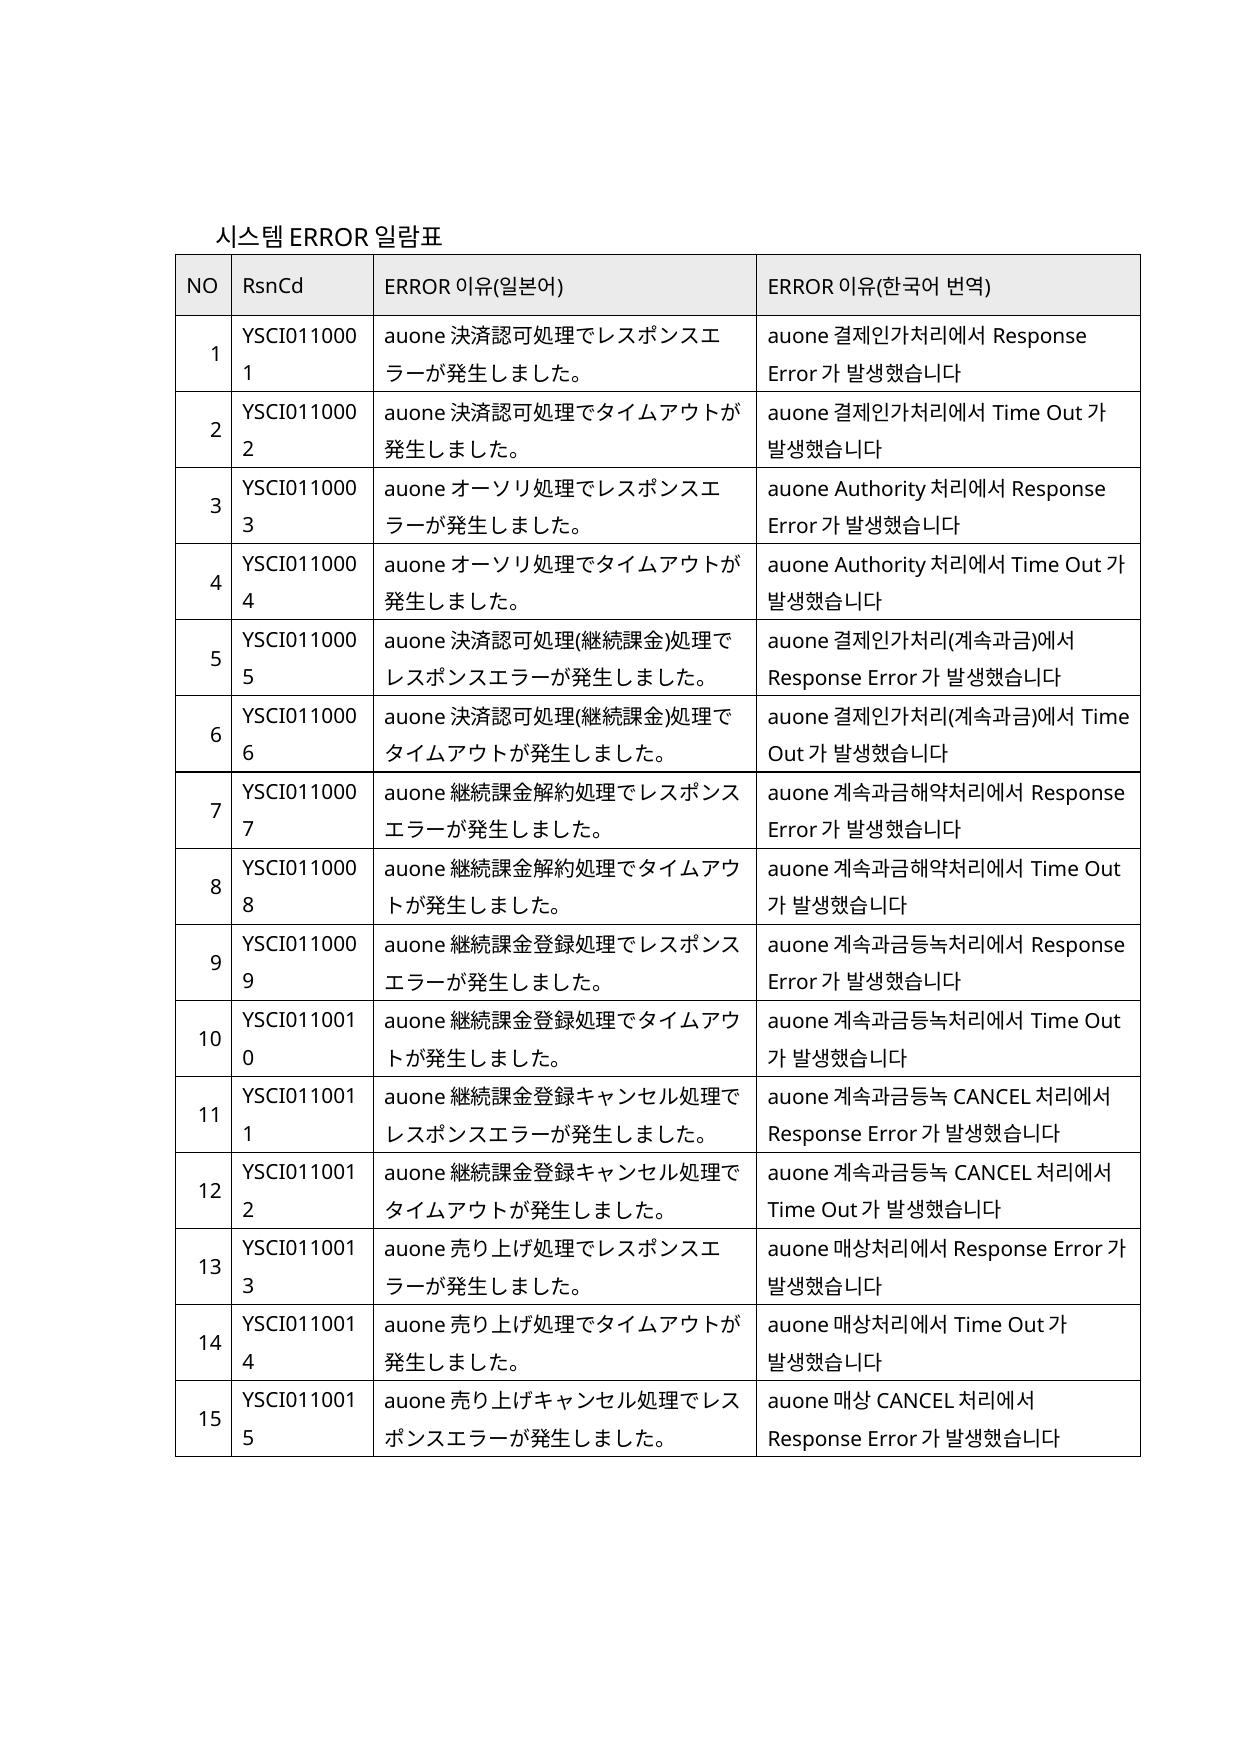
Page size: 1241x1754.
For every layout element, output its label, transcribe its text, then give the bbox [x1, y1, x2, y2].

list 시스템ERROR일람표 [215, 217, 1063, 254]
table_cell auone継続課金解約処理でタイムアウトが発生しました。 [374, 849, 756, 923]
table_cell 7 [176, 773, 231, 847]
table_cell auone계속과금등녹 CANCEL처리에서 Response Error가 발생했습니다 [757, 1077, 1140, 1152]
table_cell 6 [176, 696, 231, 771]
table_cell YSCI0110010 [232, 1001, 373, 1076]
table_cell YSCI0110005 [232, 620, 373, 695]
table_cell auone결제인가처리에서 Response Error가 발생했습니다 [757, 316, 1140, 391]
table_cell auone매상처리에서 Time Out가 발생했습니다 [757, 1305, 1140, 1380]
table_cell 13 [176, 1229, 231, 1304]
table_cell YSCI0110006 [232, 696, 373, 771]
table_cell auoneオーソリ処理でタイムアウトが発生しました。 [374, 544, 756, 619]
table_cell auone결제인가처리(계속과금)에서 Time Out가 발생했습니다 [757, 696, 1140, 771]
table_cell auone決済認可処理(継続課金)処理でレスポンスエラーが発生しました。 [374, 620, 756, 695]
table_cell YSCI0110015 [232, 1381, 373, 1456]
table_cell auone継続課金登録処理でレスポンスエラーが発生しました。 [374, 925, 756, 999]
table_cell auone継続課金登録キャンセル処理でレスポンスエラーが発生しました。 [374, 1077, 756, 1152]
table_cell auone決済認可処理でタイムアウトが発生しました。 [374, 392, 756, 467]
table_cell 15 [176, 1381, 231, 1456]
table_cell YSCI0110013 [232, 1229, 373, 1304]
table_cell YSCI0110012 [232, 1153, 373, 1228]
table_cell auone決済認可処理(継続課金)処理でタイムアウトが発生しました。 [374, 696, 756, 771]
table_cell 5 [176, 620, 231, 695]
table_cell auone매상처리에서 Response Error가 발생했습니다 [757, 1229, 1140, 1304]
table_cell auone Authority처리에서 Time Out가 발생했습니다 [757, 544, 1140, 619]
table_cell YSCI0110014 [232, 1305, 373, 1380]
table_cell 9 [176, 925, 231, 999]
table_cell YSCI0110004 [232, 544, 373, 619]
table_cell auone売り上げ処理でタイムアウトが発生しました。 [374, 1305, 756, 1380]
table_cell 1 [176, 316, 231, 391]
table_cell auone継続課金登録処理でタイムアウトが発生しました。 [374, 1001, 756, 1076]
table_cell auone계속과금등녹처리에서 Time Out가 발생했습니다 [757, 1001, 1140, 1076]
table_cell 11 [176, 1077, 231, 1152]
table_cell 10 [176, 1001, 231, 1076]
table_cell auone결제인가처리(계속과금)에서 Response Error가 발생했습니다 [757, 620, 1140, 695]
table_cell 8 [176, 849, 231, 923]
table_cell YSCI0110009 [232, 925, 373, 999]
table_cell auone決済認可処理でレスポンスエラーが発生しました。 [374, 316, 756, 391]
table_cell 14 [176, 1305, 231, 1380]
table_cell 12 [176, 1153, 231, 1228]
table_header NO [176, 255, 231, 315]
table_cell auoneオーソリ処理でレスポンスエラーが発生しました。 [374, 468, 756, 543]
table_cell auone계속과금해약처리에서 Time Out가 발생했습니다 [757, 849, 1140, 923]
table_header ERROR이유(한국어 번역) [757, 255, 1140, 315]
table_header ERROR이유(일본어) [374, 255, 756, 315]
table_cell YSCI0110002 [232, 392, 373, 467]
table_cell auone매상 CANCEL처리에서 Response Error가 발생했습니다 [757, 1381, 1140, 1456]
table_cell 2 [176, 392, 231, 467]
table_header RsnCd [232, 255, 373, 315]
table_cell auone계속과금등녹 CANCEL처리에서 Time Out가 발생했습니다 [757, 1153, 1140, 1228]
table_cell 3 [176, 468, 231, 543]
table_cell YSCI0110003 [232, 468, 373, 543]
table_cell auone계속과금해약처리에서 Response Error가 발생했습니다 [757, 773, 1140, 847]
table_cell YSCI0110001 [232, 316, 373, 391]
table_cell auone継続課金登録キャンセル処理でタイムアウトが発生しました。 [374, 1153, 756, 1228]
table_cell auone売り上げ処理でレスポンスエラーが発生しました。 [374, 1229, 756, 1304]
table_cell YSCI0110008 [232, 849, 373, 923]
table_cell YSCI0110011 [232, 1077, 373, 1152]
table_cell auone Authority처리에서 Response Error가 발생했습니다 [757, 468, 1140, 543]
table_cell YSCI0110007 [232, 773, 373, 847]
table_cell auone계속과금등녹처리에서 Response Error가 발생했습니다 [757, 925, 1140, 999]
table_cell 4 [176, 544, 231, 619]
table_cell auone売り上げキャンセル処理でレスポンスエラーが発生しました。 [374, 1381, 756, 1456]
table_cell auone결제인가처리에서 Time Out가 발생했습니다 [757, 392, 1140, 467]
table_cell auone継続課金解約処理でレスポンスエラーが発生しました。 [374, 773, 756, 847]
